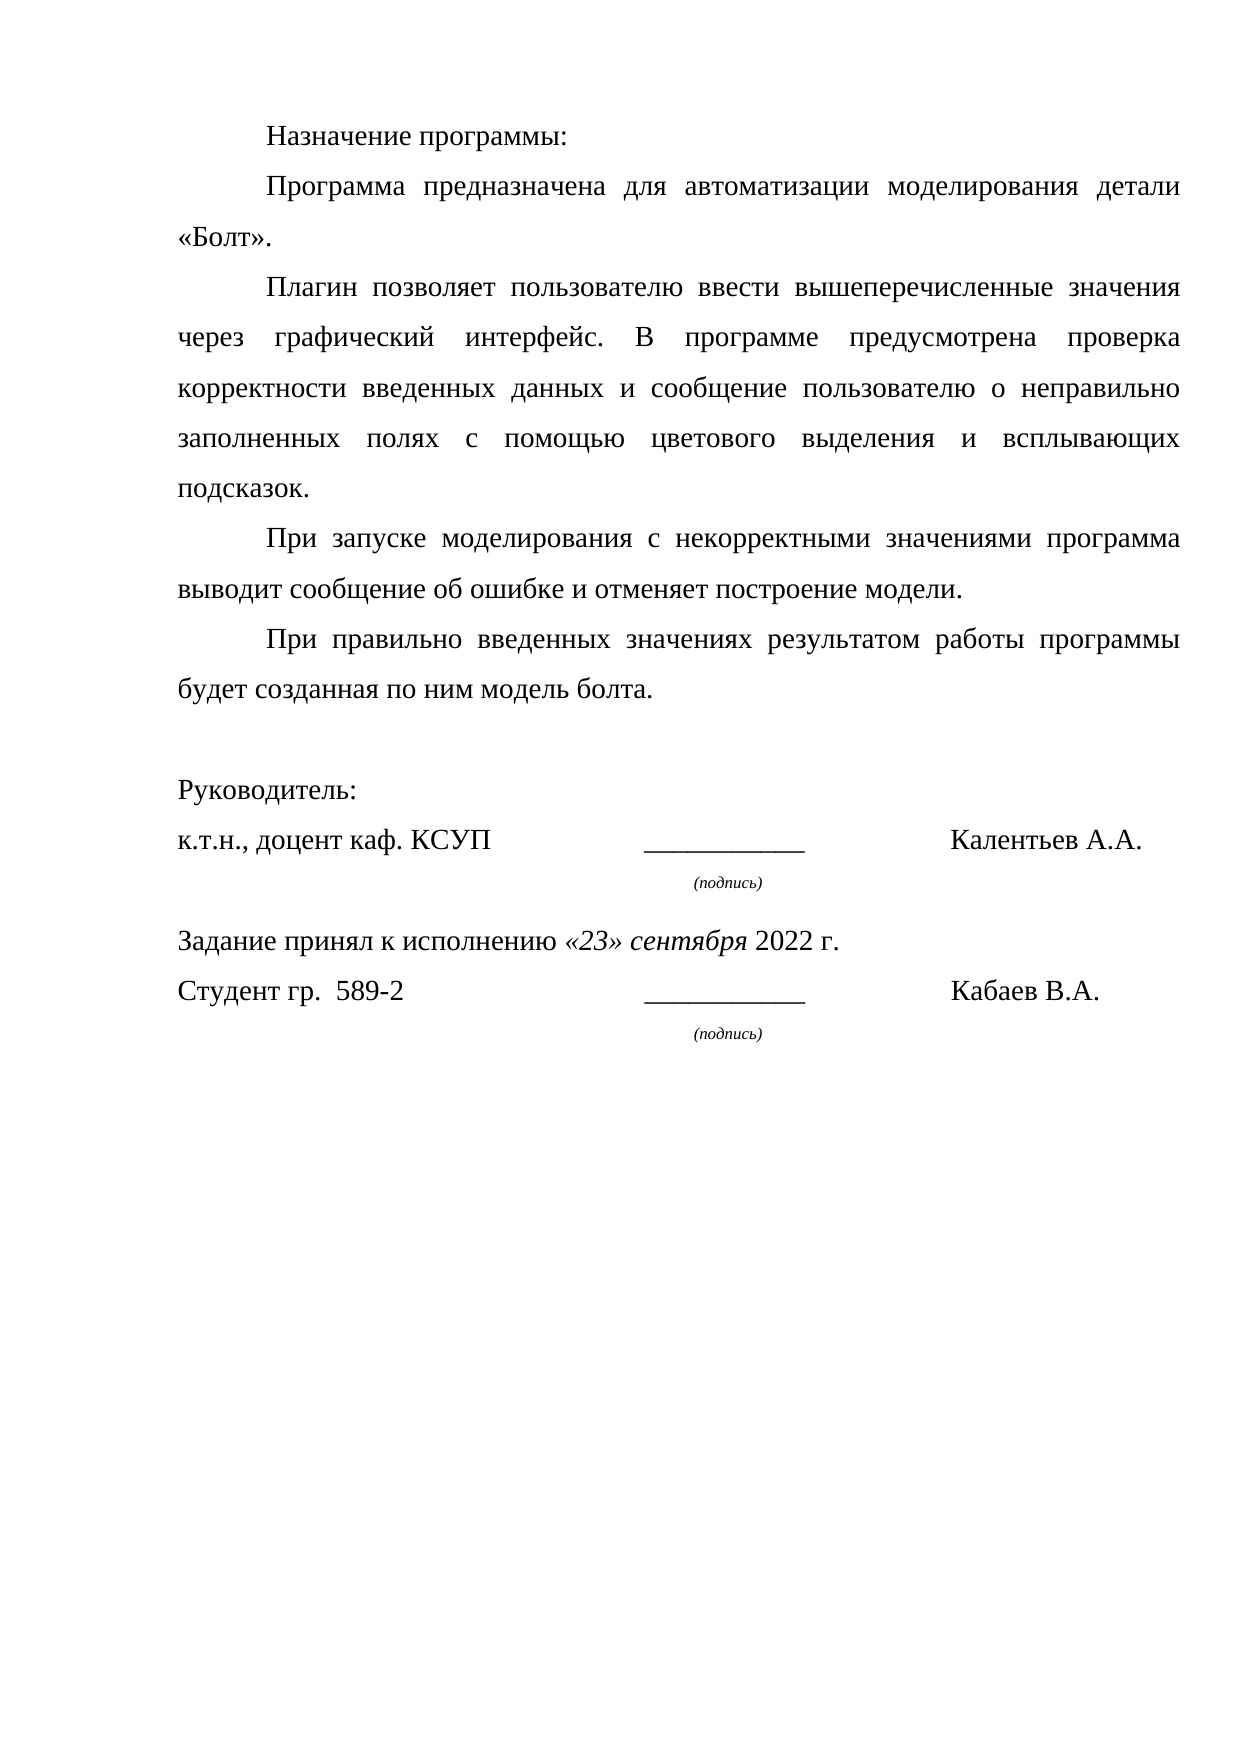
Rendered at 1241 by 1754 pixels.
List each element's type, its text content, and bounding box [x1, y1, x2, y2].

text Руководитель: [177, 772, 1181, 806]
text Плагин позволяет пользователю ввести вышеперечисленные значения через графический интерфейс. В программе предусмотрена проверка корректности введенных данных и сообщение пользователю о неправильно заполненных полях с помощью цветового выделения и всплывающих подсказок. [177, 269, 1181, 504]
text Студент гр. 589-2 ___________ Кабаев В.А. [177, 973, 1181, 1007]
text При правильно введенных значениях результатом работы программы будет созданная по ним модель болта. [177, 621, 1181, 705]
text (подпись) [281, 873, 1181, 906]
text Программа предназначена для автоматизации моделирования детали «Болт». [177, 168, 1181, 252]
text Назначение программы: [177, 118, 1181, 152]
text Задание принял к исполнению «23» сентября 2022 г. [177, 923, 1181, 957]
text (подпись) [281, 1024, 1181, 1057]
text При запуске моделирования с некорректными значениями программа выводит сообщение об ошибке и отменяет построение модели. [177, 521, 1181, 604]
text к.т.н., доцент каф. КСУП ___________ Калентьев А.А. [177, 822, 1181, 856]
